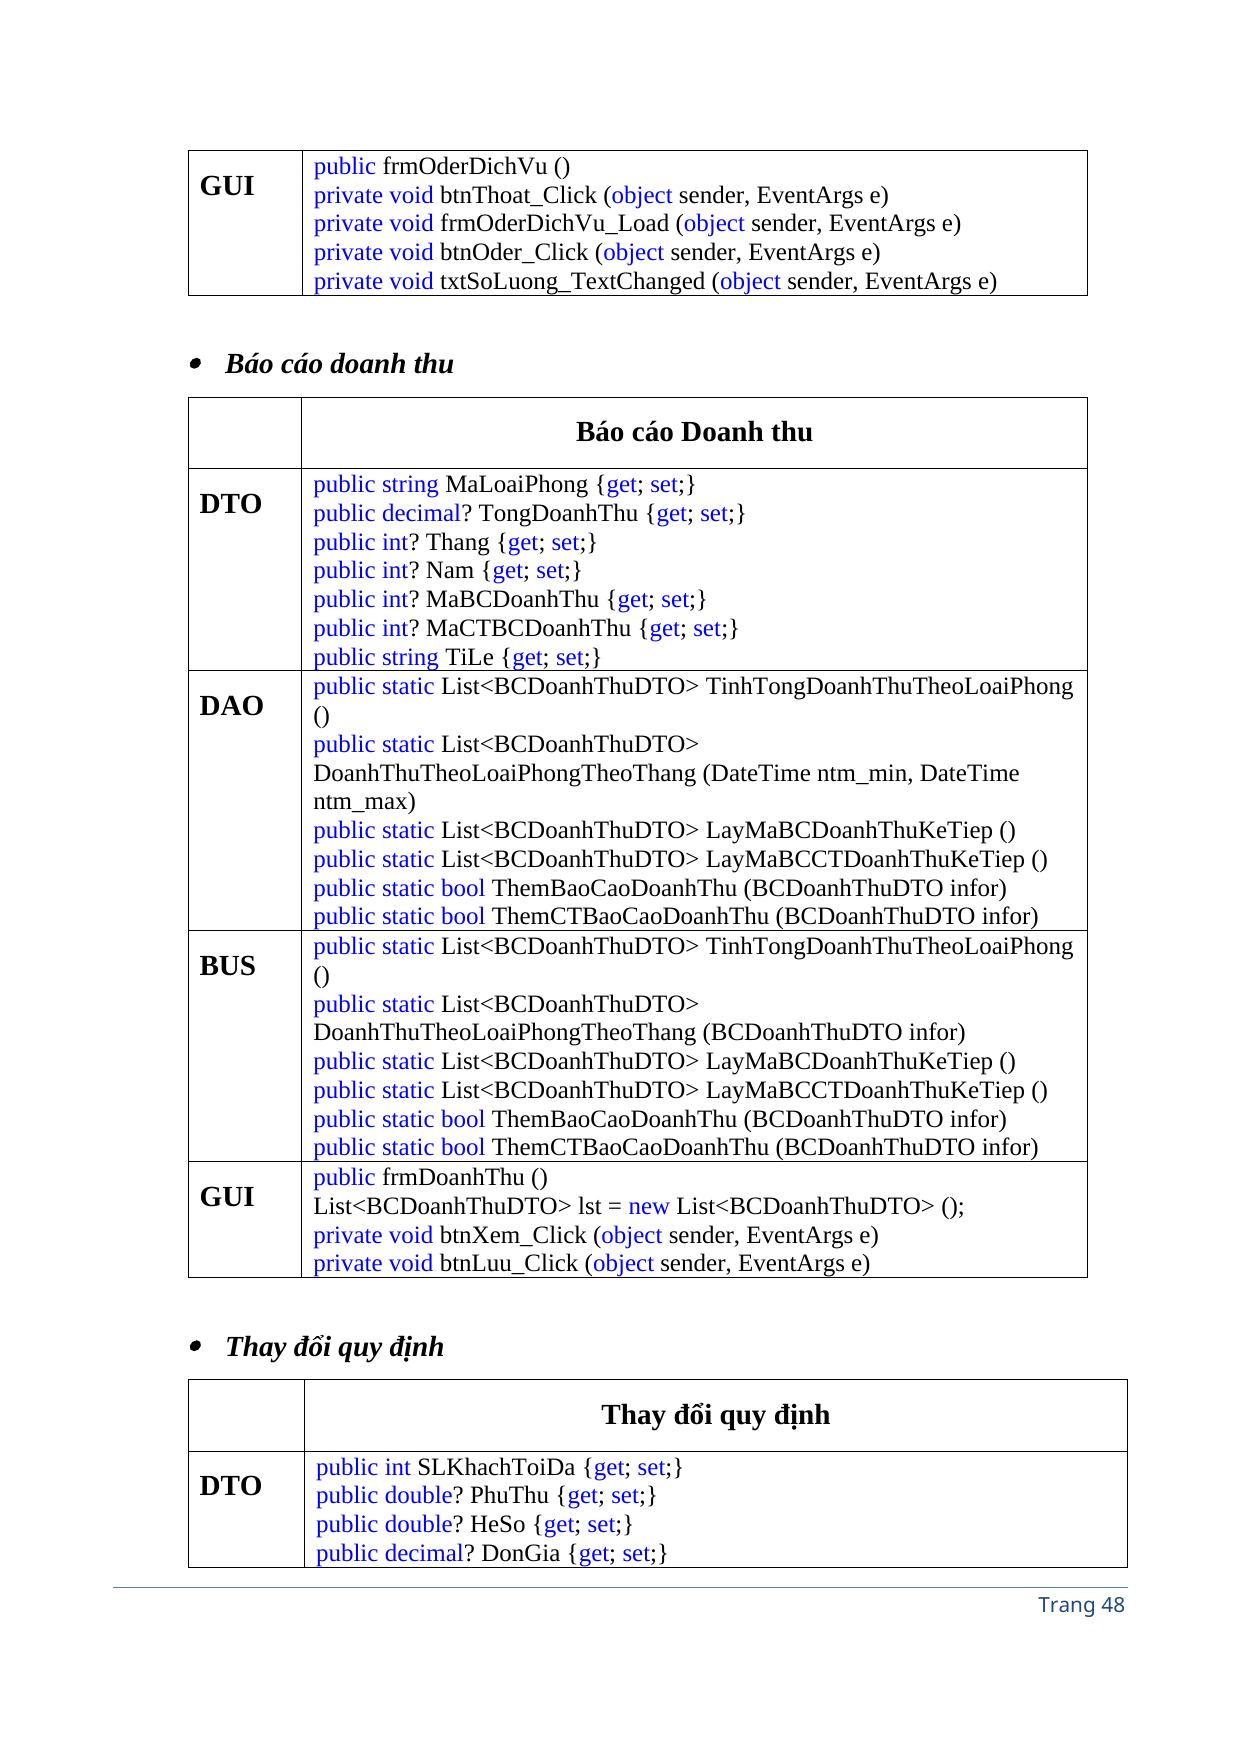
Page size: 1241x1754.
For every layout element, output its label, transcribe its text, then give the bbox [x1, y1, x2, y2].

table_header Báo cáo Doanh thu [302, 398, 1087, 468]
table_header [189, 398, 301, 468]
table_cell BUS [189, 931, 301, 1161]
table_cell public static List<BCDoanhThuDTO> TinhTongDoanhThuTheoLoaiPhong () public static List<BCDoanhThuDTO> DoanhThuTheoLoaiPhongTheoThang (DateTime ntm_min, DateTime ntm_max) public static List<BCDoanhThuDTO> LayMaBCDoanhThuKeTiep () public static List<BCDoanhThuDTO> LayMaBCCTDoanhThuKeTiep () public static bool ThemBaoCaoDoanhThu (BCDoanhThuDTO infor) public static bool ThemCTBaoCaoDoanhThu (BCDoanhThuDTO infor) [302, 671, 1087, 930]
table_cell DTO [189, 1452, 304, 1567]
table_cell GUI [189, 1162, 301, 1277]
table_cell public frmDoanhThu () List<BCDoanhThuDTO> lst = new List<BCDoanhThuDTO> (); private void btnXem_Click (object sender, EventArgs e) private void btnLuu_Click (object sender, EventArgs e) [302, 1162, 1087, 1277]
list Thay đổi quy định [187, 1329, 1128, 1362]
list Báo cáo doanh thu [187, 346, 1128, 380]
table_cell public static List<BCDoanhThuDTO> TinhTongDoanhThuTheoLoaiPhong () public static List<BCDoanhThuDTO> DoanhThuTheoLoaiPhongTheoThang (BCDoanhThuDTO infor) public static List<BCDoanhThuDTO> LayMaBCDoanhThuKeTiep () public static List<BCDoanhThuDTO> LayMaBCCTDoanhThuKeTiep () public static bool ThemBaoCaoDoanhThu (BCDoanhThuDTO infor) public static bool ThemCTBaoCaoDoanhThu (BCDoanhThuDTO infor) [302, 931, 1087, 1161]
table_cell public string MaLoaiPhong {get; set;} public decimal? TongDoanhThu {get; set;} public int? Thang {get; set;} public int? Nam {get; set;} public int? MaBCDoanhThu {get; set;} public int? MaCTBCDoanhThu {get; set;} public string TiLe {get; set;} [302, 469, 1087, 670]
table_cell GUI [189, 151, 302, 295]
table_cell DAO [189, 671, 301, 930]
table_cell DTO [189, 469, 301, 670]
table_cell public int SLKhachToiDa {get; set;} public double? PhuThu {get; set;} public double? HeSo {get; set;} public decimal? DonGia {get; set;} [305, 1452, 1127, 1567]
table_header Thay đổi quy định [305, 1380, 1127, 1451]
table_header [189, 1380, 304, 1451]
table_cell public frmOderDichVu () private void btnThoat_Click (object sender, EventArgs e) private void frmOderDichVu_Load (object sender, EventArgs e) private void btnOder_Click (object sender, EventArgs e) private void txtSoLuong_TextChanged (object sender, EventArgs e) [303, 151, 1087, 295]
